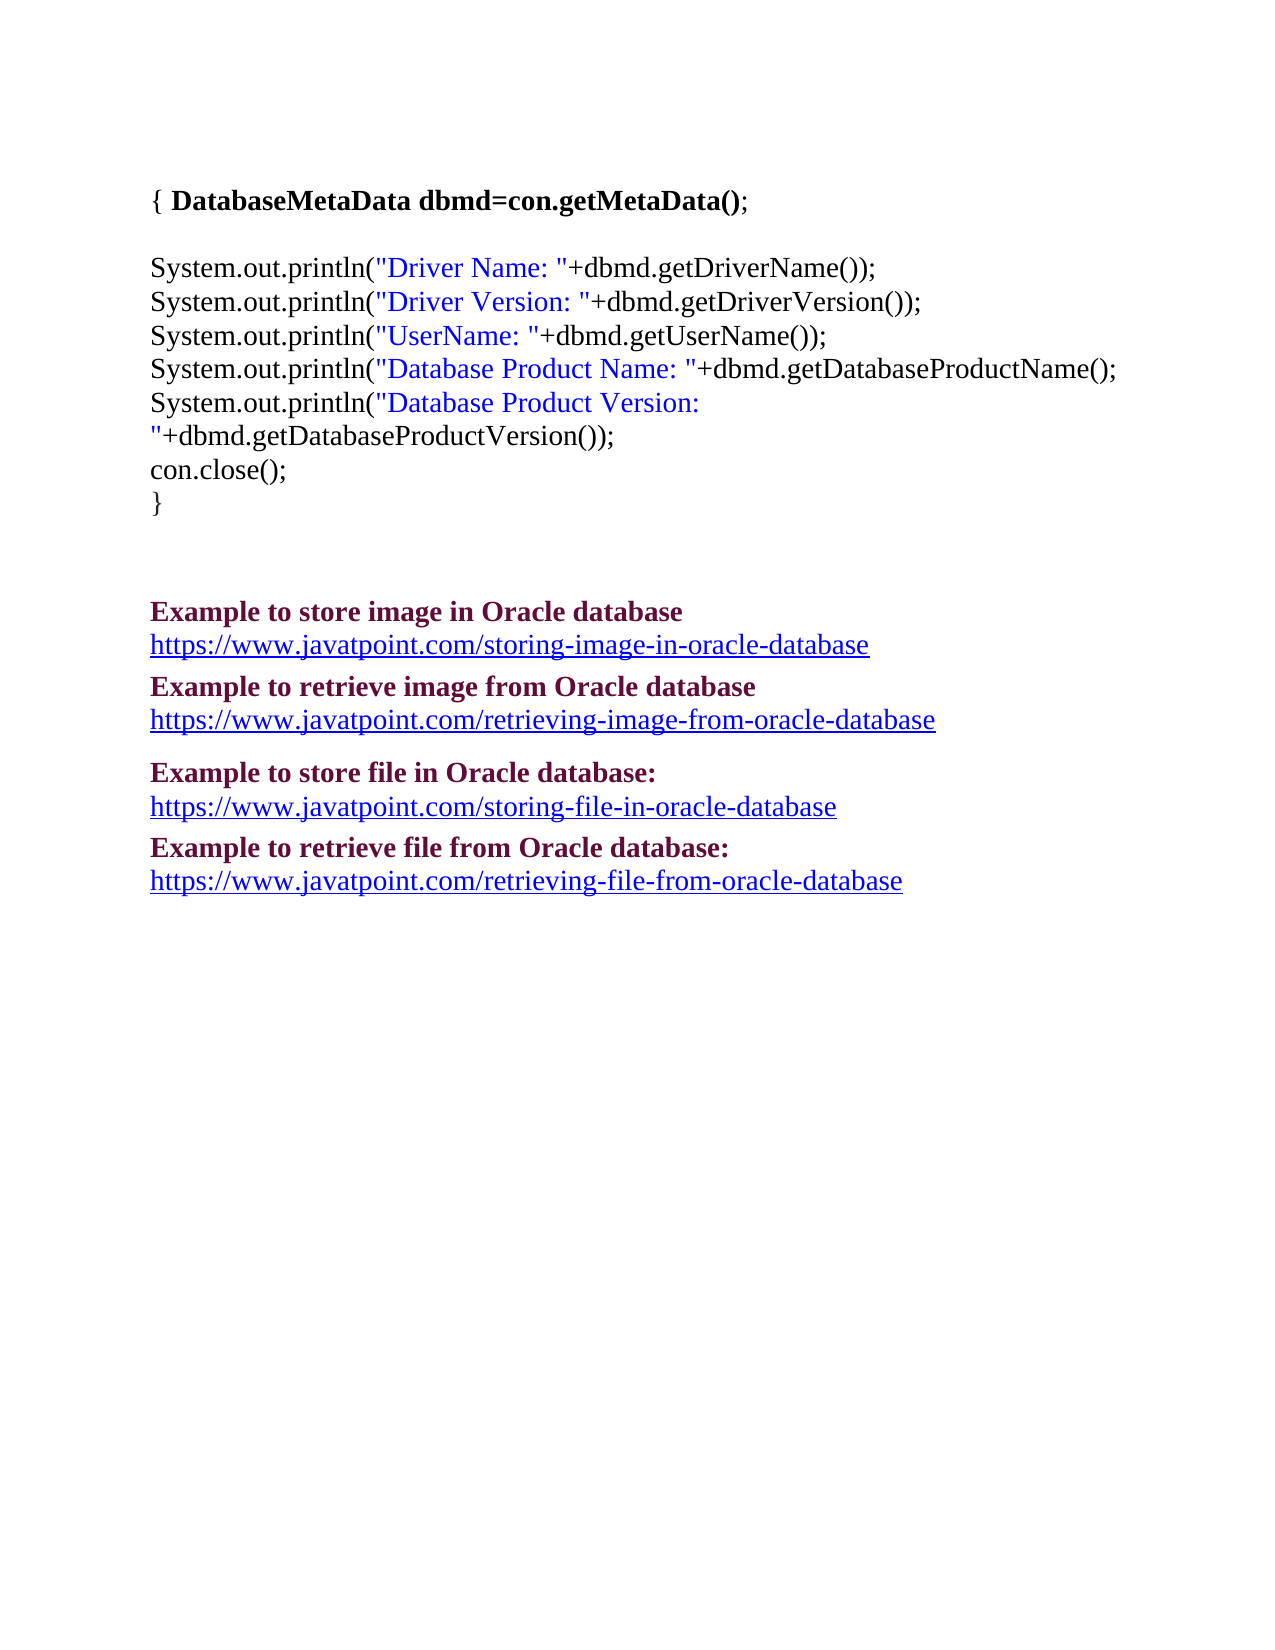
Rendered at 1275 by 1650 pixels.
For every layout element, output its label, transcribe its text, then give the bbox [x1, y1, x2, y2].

subtitle Example to store file in Oracle database: [150, 755, 1125, 789]
text System.out.println("Database Product Version: "+dbmd.getDatabaseProductVersion()); [150, 385, 1125, 452]
text con.close(); [150, 452, 1125, 485]
text System.out.println("Driver Name: "+dbmd.getDriverName()); [150, 251, 1125, 284]
text } [150, 485, 1125, 519]
text https://www.javatpoint.com/retrieving-file-from-oracle-database [150, 863, 1125, 897]
text System.out.println("Database Product Name: "+dbmd.getDatabaseProductName(); [150, 351, 1125, 385]
text https://www.javatpoint.com/storing-file-in-oracle-database [150, 789, 1125, 822]
subtitle Example to store image in Oracle database [150, 594, 1125, 627]
text System.out.println("Driver Version: "+dbmd.getDriverVersion()); [150, 284, 1125, 318]
subtitle Example to retrieve file from Oracle database: [150, 830, 1125, 863]
text https://www.javatpoint.com/storing-image-in-oracle-database [150, 627, 1125, 661]
text https://www.javatpoint.com/retrieving-image-from-oracle-database [150, 702, 1125, 736]
subtitle Example to retrieve image from Oracle database [150, 669, 1125, 702]
text { DatabaseMetaData dbmd=con.getMetaData(); [150, 183, 1125, 217]
text System.out.println("UserName: "+dbmd.getUserName()); [150, 318, 1125, 351]
